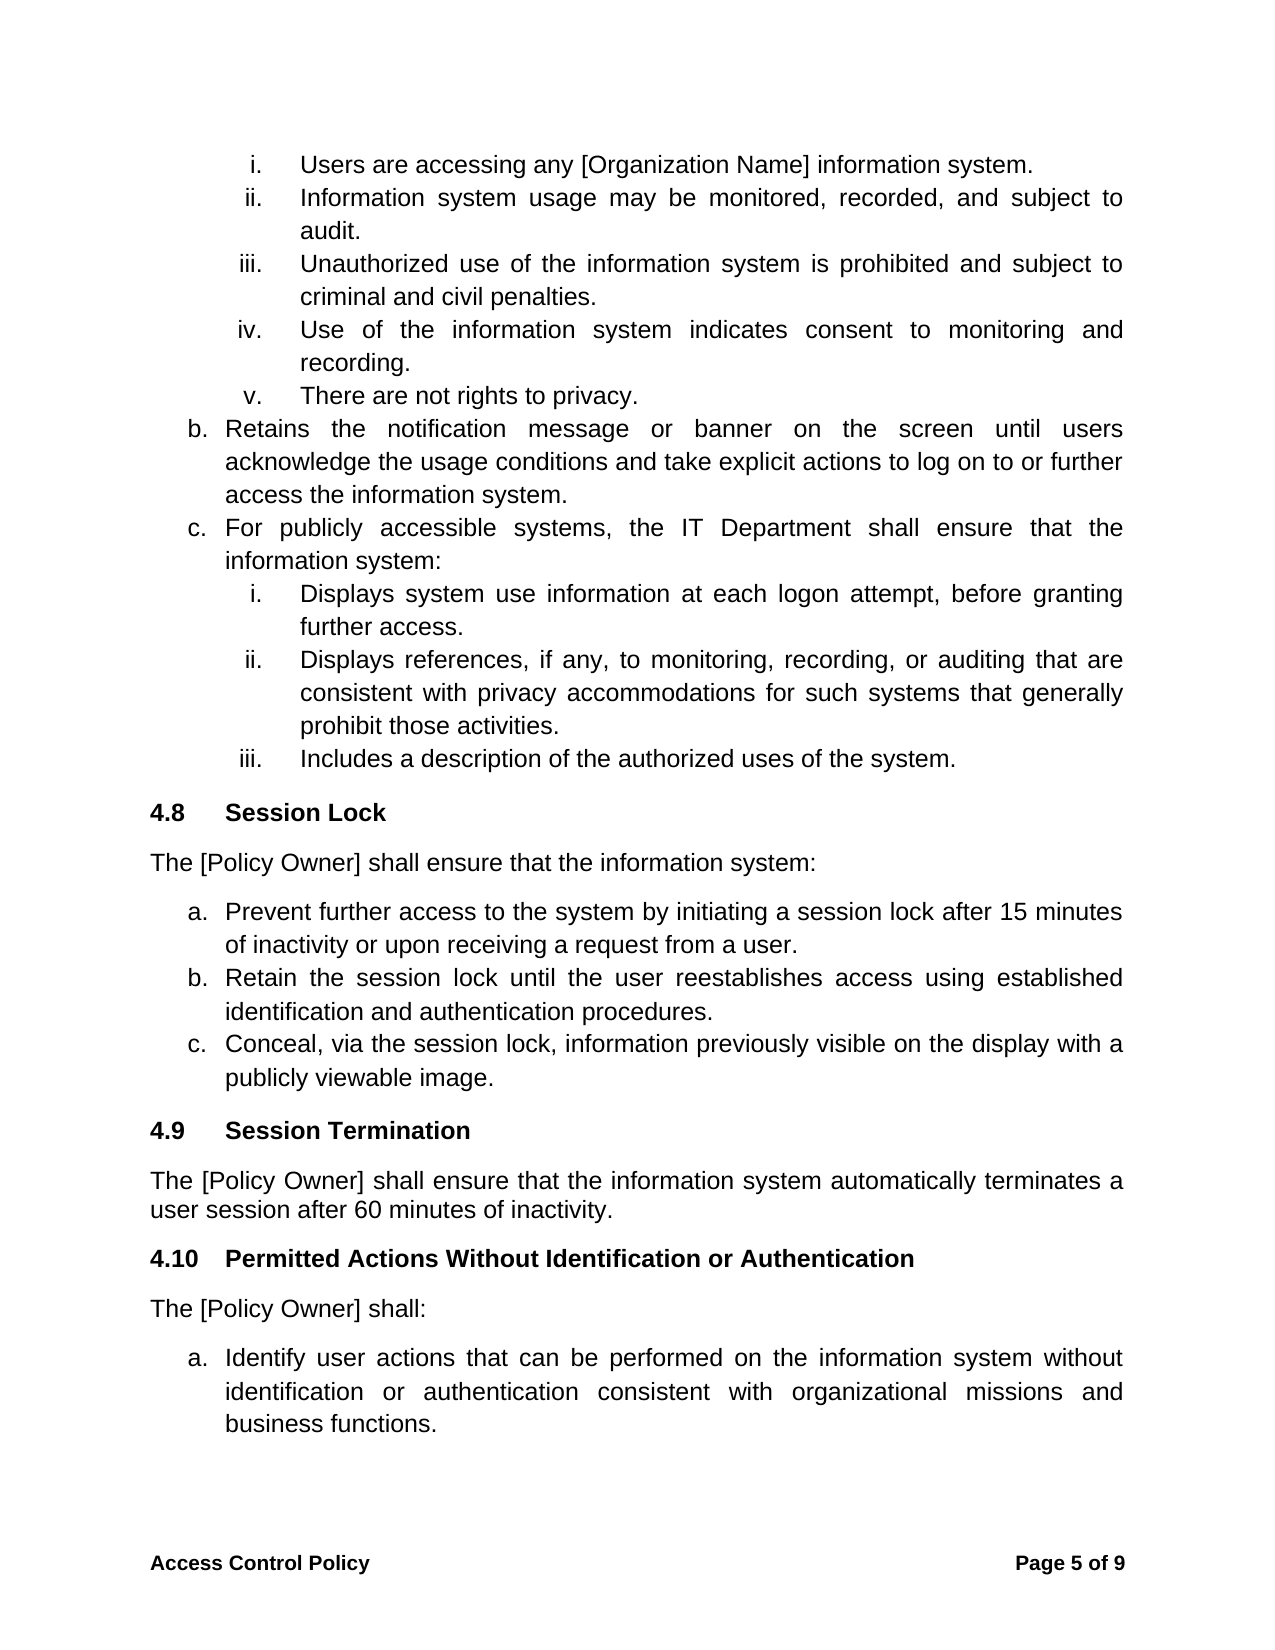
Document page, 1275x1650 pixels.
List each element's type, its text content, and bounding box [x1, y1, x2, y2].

list Retains the notification message or banner on the screen until users acknowledge the usage conditions and take explicit actions to log on to or further access the information system. [187, 414, 1125, 509]
list Prevent further access to the system by initiating a session lock after 15 minutes of inactivity or upon receiving a request from a user. [187, 897, 1125, 959]
list Information system usage may be monitored, recorded, and subject to audit. [262, 183, 1125, 245]
list Includes a description of the authorized uses of the system. [262, 744, 1125, 773]
text Permitted Actions Without Identification or Authentication [150, 1244, 1125, 1273]
list Displays system use information at each logon attempt, before granting further access. [262, 579, 1125, 641]
list There are not rights to privacy. [262, 381, 1125, 410]
list Conceal, via the session lock, information previously visible on the display with a publicly viewable image. [187, 1029, 1125, 1091]
list Retain the session lock until the user reestablishes access using established identification and authentication procedures. [187, 963, 1125, 1025]
list Use of the information system indicates consent to monitoring and recording. [262, 315, 1125, 377]
list Identify user actions that can be performed on the information system without identification or authentication consistent with organizational missions and business functions. [187, 1343, 1125, 1438]
list Users are accessing any information system. [262, 150, 1125, 179]
list Unauthorized use of the information system is prohibited and subject to criminal and civil penalties. [262, 249, 1125, 311]
text The shall ensure that the information system: [150, 848, 1125, 877]
text Session Lock [150, 798, 1125, 827]
list Displays references, if any, to monitoring, recording, or auditing that are consistent with privacy accommodations for such systems that generally prohibit those activities. [262, 645, 1125, 740]
text The shall: [150, 1294, 1125, 1323]
text Session Termination [150, 1116, 1125, 1145]
list For publicly accessible systems, the IT Department shall ensure that the information system: [187, 513, 1125, 575]
text The shall ensure that the information system automatically terminates a user session after 60 minutes of inactivity. [150, 1166, 1125, 1223]
